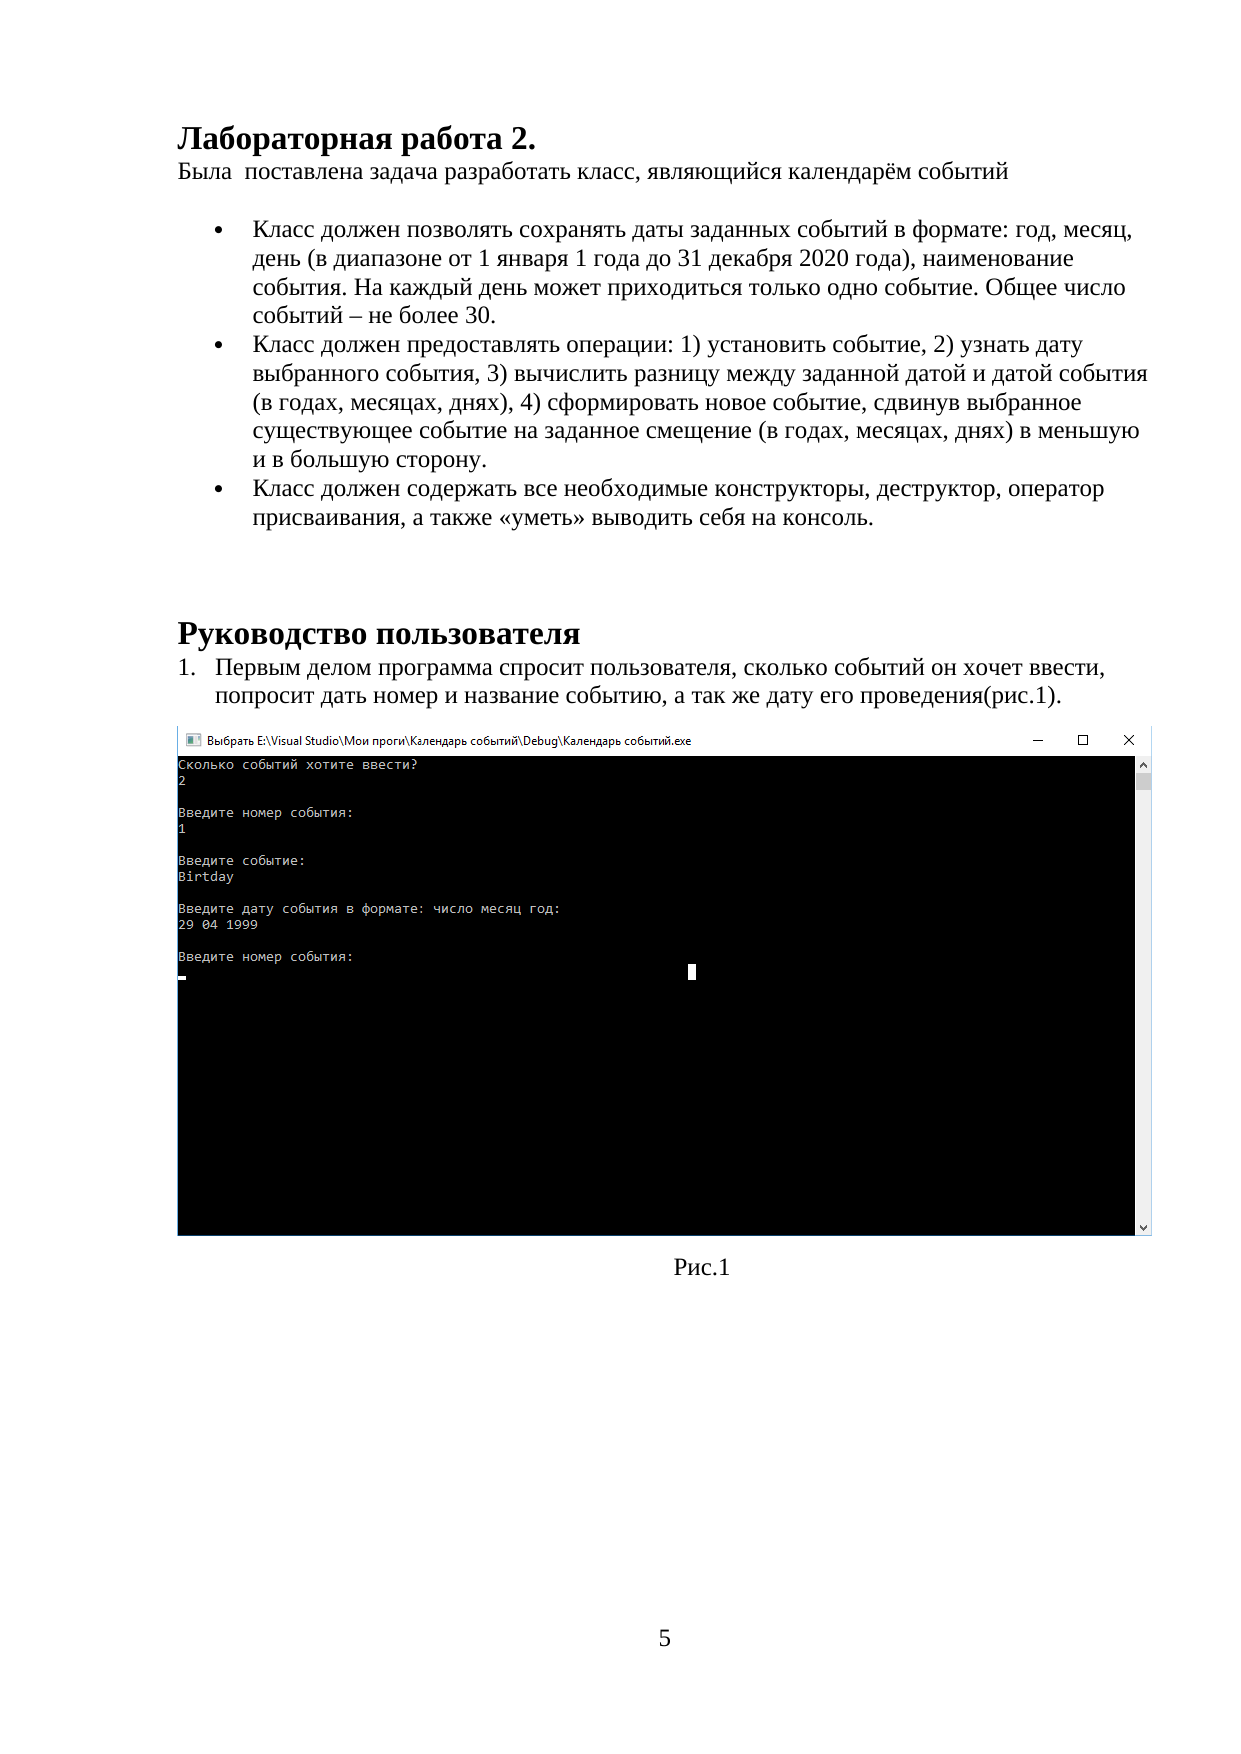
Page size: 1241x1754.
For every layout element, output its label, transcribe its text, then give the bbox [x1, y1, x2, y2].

subtitle Руководство пользователя [177, 613, 1152, 652]
text Была поставлена задача разработать класс, являющийся календарём событий [177, 156, 1152, 185]
list Рис.1 [252, 1252, 1152, 1281]
list Первым делом программа спросит пользователя, сколько событий он хочет ввести, попросит дать номер и название событию, а так же дату его проведения(рис.1). [177, 652, 1152, 709]
subtitle Лабораторная работа 2. [177, 118, 1152, 156]
list Класс должен позволять сохранять даты заданных событий в формате: год, месяц, день (в диапазоне от 1 января 1 года до 31 декабря 2020 года), наименование события. На каждый день может приходиться только одно событие. Общее число событий – не более 30. [215, 214, 1152, 329]
list Класс должен предоставлять операции: 1) установить событие, 2) узнать дату выбранного события, 3) вычислить разницу между заданной датой и датой события (в годах, месяцах, днях), 4) сформировать новое событие, сдвинув выбранное существующее событие на заданное смещение (в годах, месяцах, днях) в меньшую и в большую сторону. [215, 329, 1152, 473]
picture [177, 726, 1152, 1236]
list Класс должен содержать все необходимые конструкторы, деструктор, оператор присваивания, а также «уметь» выводить себя на консоль. [215, 473, 1152, 531]
